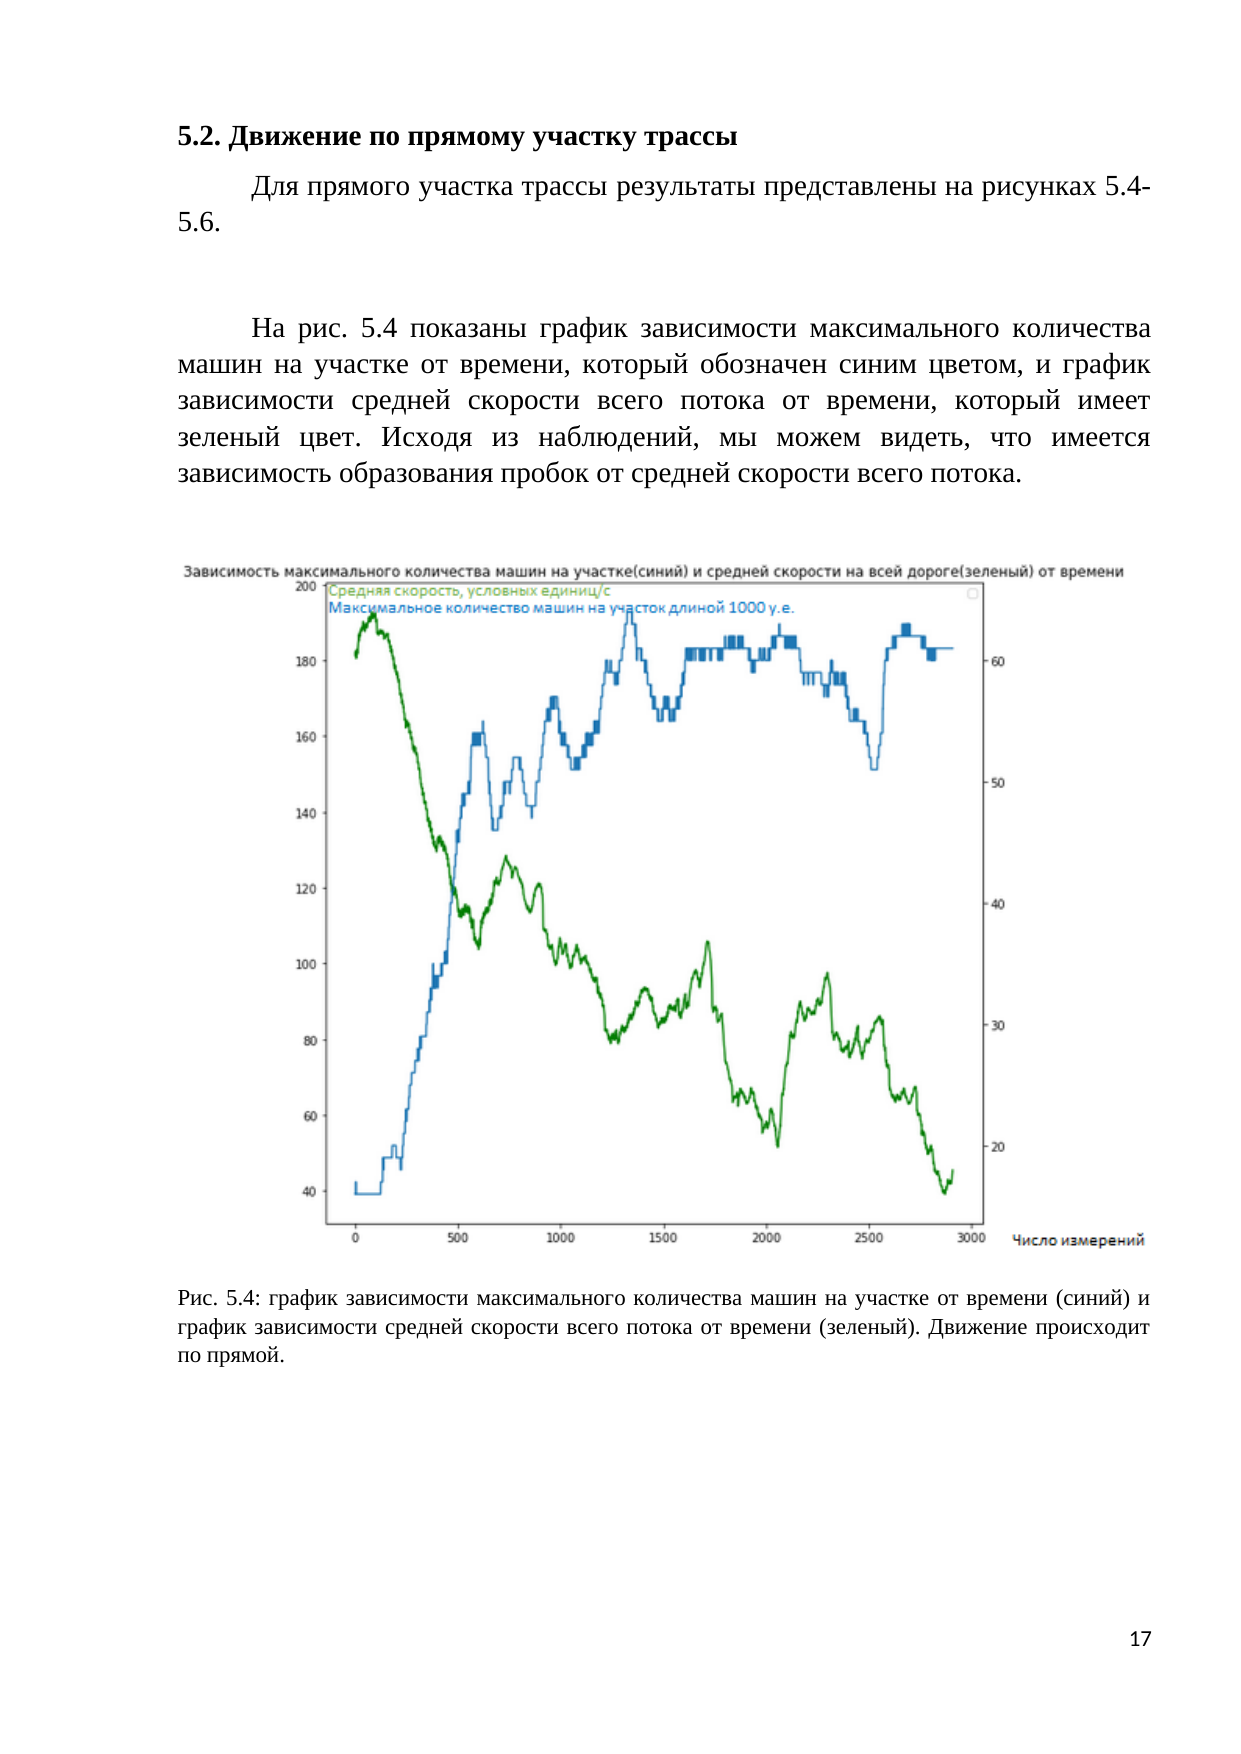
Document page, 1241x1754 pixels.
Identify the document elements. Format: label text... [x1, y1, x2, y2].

text Для прямого участка трассы результаты представлены на рисунках 5.4-5.6. [177, 168, 1152, 238]
text 5.2. Движение по прямому участку трассы [177, 118, 1152, 152]
text Рис. 5.4: график зависимости максимального количества машин на участке от времени (синий) и график зависимости средней скорости всего потока от времени (зеленый). Движение происходит по прямой. [177, 1284, 1152, 1367]
picture [177, 560, 1153, 1266]
text На рис. 5.4 показаны график зависимости максимального количества машин на участке от времени, который обозначен синим цветом, и график зависимости средней скорости всего потока от времени, который имеет зеленый цвет. Исходя из наблюдений, мы можем видеть, что имеется зависимость образования пробок от средней скорости всего потока. [177, 310, 1152, 488]
